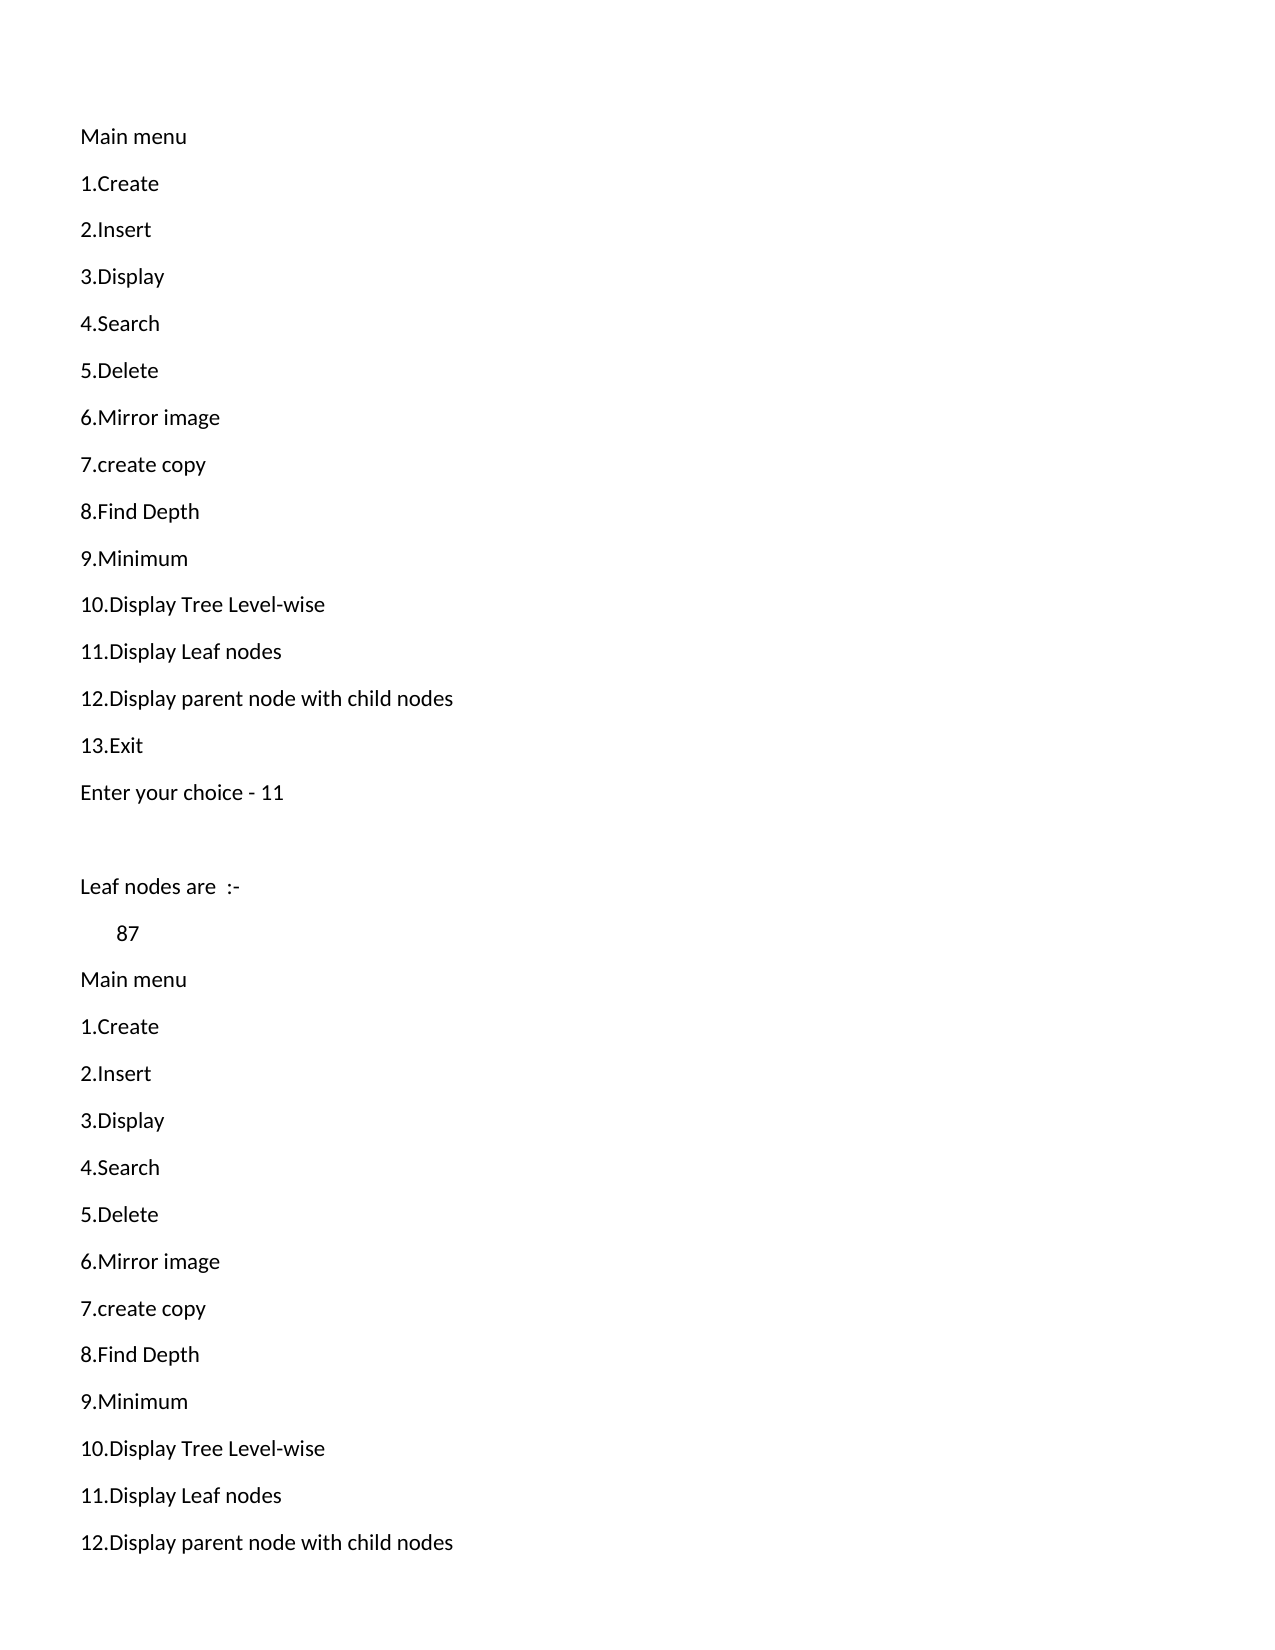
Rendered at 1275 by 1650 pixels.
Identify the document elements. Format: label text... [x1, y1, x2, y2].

text 6.Mirror image [75, 403, 1200, 431]
text 1.Create [75, 169, 1200, 197]
text 2.Insert [75, 1059, 1200, 1087]
text 13.Exit [75, 731, 1200, 759]
text 1.Create [75, 1012, 1200, 1041]
text 5.Delete [75, 1200, 1200, 1228]
text Main menu [75, 122, 1200, 150]
text 7.create copy [75, 450, 1200, 478]
text 11.Display Leaf nodes [75, 1481, 1200, 1509]
text 12.Display parent node with child nodes [75, 1528, 1200, 1556]
text Enter your choice - 11 [75, 778, 1200, 806]
text 9.Minimum [75, 1387, 1200, 1416]
text 9.Minimum [75, 544, 1200, 572]
text 3.Display [75, 262, 1200, 291]
text Main menu [75, 966, 1200, 994]
text 8.Find Depth [75, 497, 1200, 525]
text 11.Display Leaf nodes [75, 637, 1200, 666]
text 6.Mirror image [75, 1247, 1200, 1275]
text 12.Display parent node with child nodes [75, 684, 1200, 712]
text 4.Search [75, 1153, 1200, 1181]
text 5.Delete [75, 356, 1200, 384]
text 8.Find Depth [75, 1341, 1200, 1369]
text 2.Insert [75, 216, 1200, 244]
text 10.Display Tree Level-wise [75, 591, 1200, 619]
text 87 [75, 919, 1200, 947]
text 4.Search [75, 309, 1200, 337]
text Leaf nodes are :- [75, 872, 1200, 900]
text 10.Display Tree Level-wise [75, 1434, 1200, 1462]
text 7.create copy [75, 1294, 1200, 1322]
text 3.Display [75, 1106, 1200, 1134]
